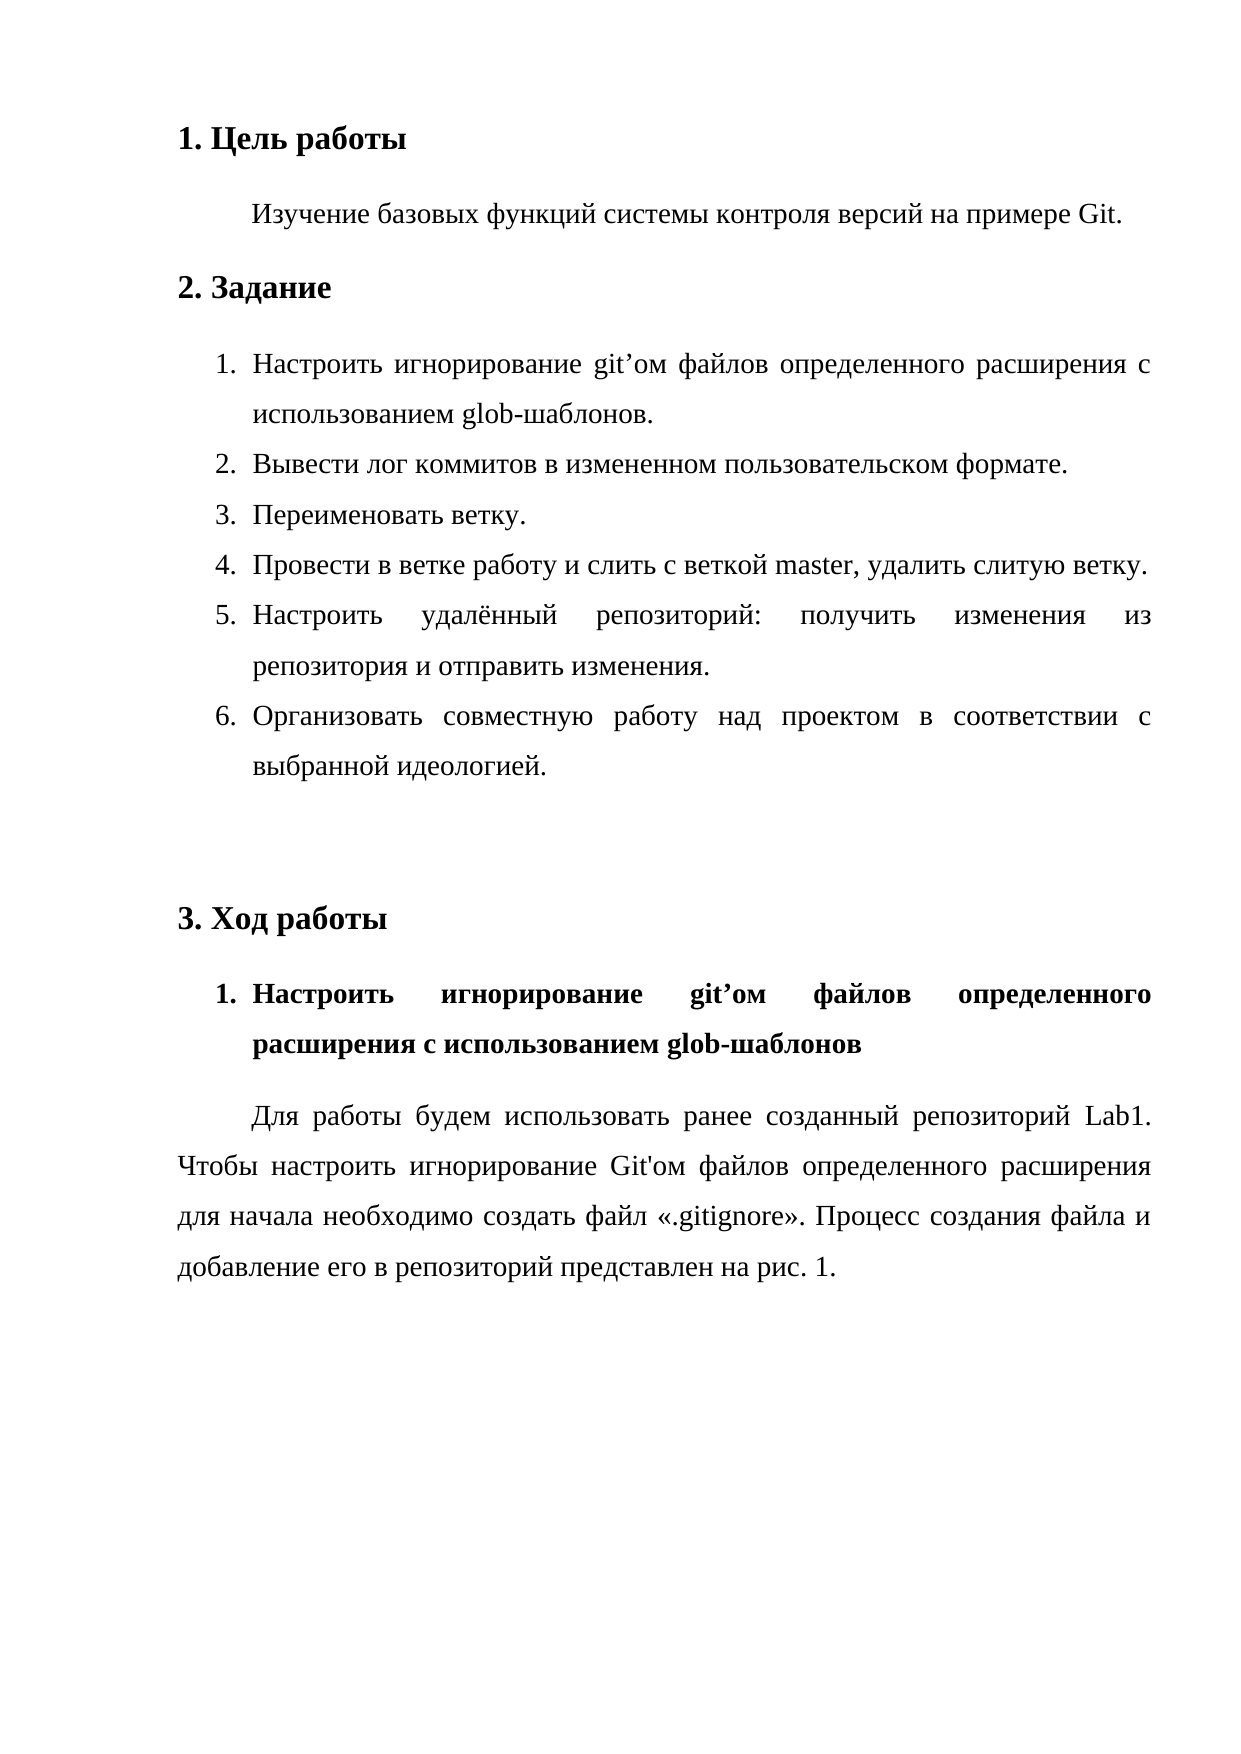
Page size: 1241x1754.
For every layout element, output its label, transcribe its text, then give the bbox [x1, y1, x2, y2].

text 2. Задание [177, 268, 1152, 306]
list Переименовать ветку. [215, 497, 1152, 530]
list Вывести лог коммитов в измененном пользовательском формате. [215, 447, 1152, 480]
text Изучение базовых функций системы контроля версий на примере Git. [177, 196, 1152, 230]
list Провести в ветке работу и слить с веткой master, удалить слитую ветку. [215, 547, 1152, 581]
list Настроить удалённый репозиторий: получить изменения из репозитория и отправить изменения. [215, 597, 1152, 681]
text 3. Ход работы [177, 898, 1152, 936]
text 1. Цель работы [177, 118, 1152, 156]
list Настроить игнорирование git’ом файлов определенного расширения с использованием glob-шаблонов. [215, 346, 1152, 430]
list Настроить игнорирование git’ом файлов определенного расширения с использованием glob-шаблонов [215, 976, 1152, 1060]
list Организовать совместную работу над проектом в соответствии с выбранной идеологией. [215, 698, 1152, 782]
text Для работы будем использовать ранее созданный репозиторий Lab1. Чтобы настроить игнорирование Git'ом файлов определенного расширения для начала необходимо создать файл «.gitignore». Процесс создания файла и добавление его в репозиторий представлен на рис. 1. [177, 1098, 1152, 1282]
